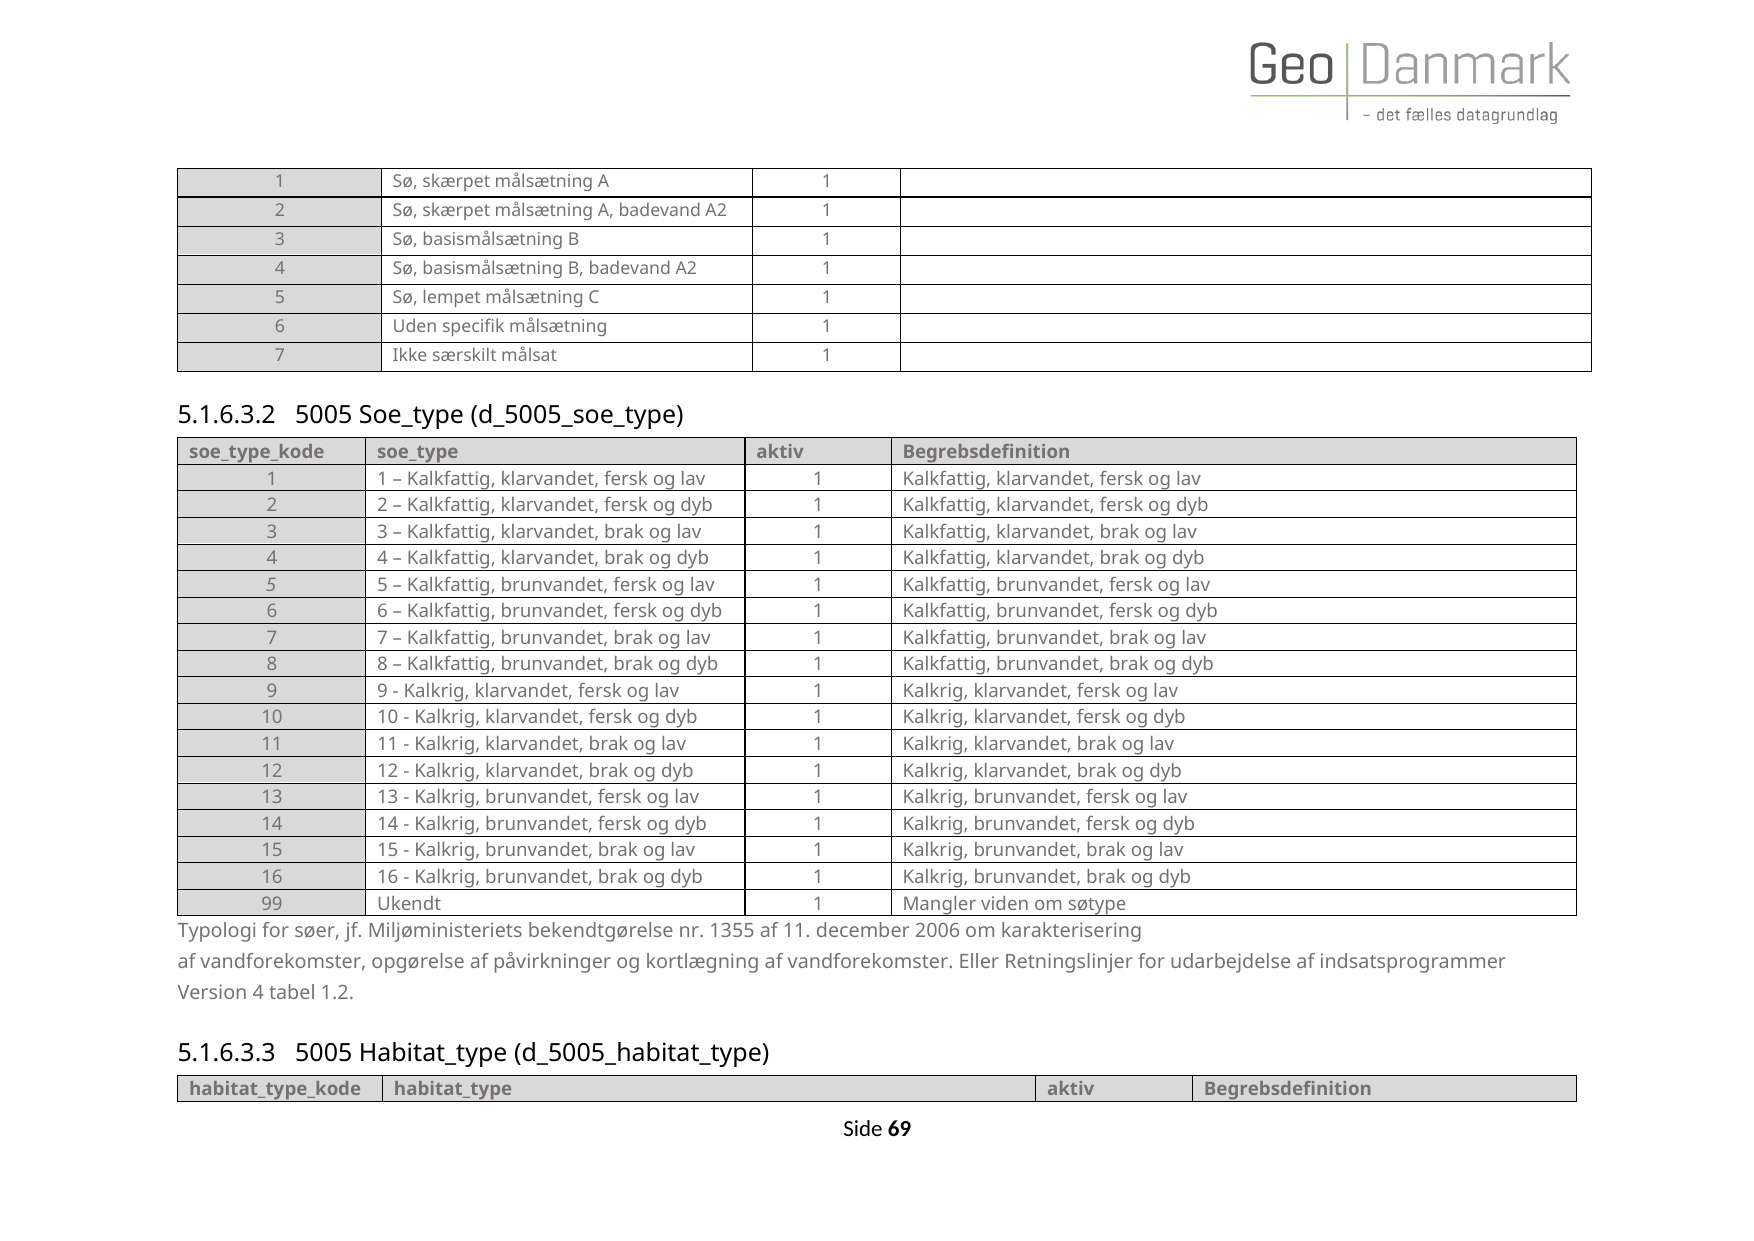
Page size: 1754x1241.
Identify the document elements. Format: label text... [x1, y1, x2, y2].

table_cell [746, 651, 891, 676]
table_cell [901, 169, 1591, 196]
text af vandforekomster, opgørelse af påvirkninger og kortlægning af vandforekomster. Eller Retningslinjer for udarbejdelse af indsatsprogrammer [177, 947, 1577, 974]
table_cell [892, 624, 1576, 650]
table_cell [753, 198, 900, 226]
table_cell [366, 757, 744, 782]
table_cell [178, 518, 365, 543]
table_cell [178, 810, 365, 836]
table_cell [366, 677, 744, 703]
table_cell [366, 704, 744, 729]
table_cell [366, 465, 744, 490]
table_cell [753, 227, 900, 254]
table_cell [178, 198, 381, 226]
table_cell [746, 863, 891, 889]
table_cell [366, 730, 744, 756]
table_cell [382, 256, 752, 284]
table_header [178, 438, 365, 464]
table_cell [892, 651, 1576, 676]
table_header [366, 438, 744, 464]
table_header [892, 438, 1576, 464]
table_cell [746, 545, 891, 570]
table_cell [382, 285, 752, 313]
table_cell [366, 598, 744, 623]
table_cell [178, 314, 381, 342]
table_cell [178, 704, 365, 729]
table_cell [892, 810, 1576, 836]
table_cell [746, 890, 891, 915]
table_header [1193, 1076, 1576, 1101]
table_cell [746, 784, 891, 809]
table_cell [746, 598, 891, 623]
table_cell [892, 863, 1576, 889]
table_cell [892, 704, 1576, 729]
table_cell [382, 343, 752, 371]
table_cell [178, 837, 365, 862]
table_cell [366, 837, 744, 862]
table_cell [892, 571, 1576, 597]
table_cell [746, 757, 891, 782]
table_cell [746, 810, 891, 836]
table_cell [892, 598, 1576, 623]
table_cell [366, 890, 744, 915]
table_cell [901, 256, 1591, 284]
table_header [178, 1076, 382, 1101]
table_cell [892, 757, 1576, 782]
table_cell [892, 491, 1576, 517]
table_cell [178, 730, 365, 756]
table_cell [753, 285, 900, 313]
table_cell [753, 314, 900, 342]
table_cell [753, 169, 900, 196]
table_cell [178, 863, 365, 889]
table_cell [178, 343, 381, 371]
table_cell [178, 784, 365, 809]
text Version 4 tabel 1.2. [177, 978, 1577, 1005]
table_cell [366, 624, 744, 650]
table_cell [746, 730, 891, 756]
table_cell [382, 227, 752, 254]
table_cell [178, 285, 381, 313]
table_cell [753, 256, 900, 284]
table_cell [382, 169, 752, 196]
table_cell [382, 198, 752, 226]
subtitle 5.1.6.3.3 5005 Habitat_type (d_5005_habitat_type) [177, 1034, 1577, 1068]
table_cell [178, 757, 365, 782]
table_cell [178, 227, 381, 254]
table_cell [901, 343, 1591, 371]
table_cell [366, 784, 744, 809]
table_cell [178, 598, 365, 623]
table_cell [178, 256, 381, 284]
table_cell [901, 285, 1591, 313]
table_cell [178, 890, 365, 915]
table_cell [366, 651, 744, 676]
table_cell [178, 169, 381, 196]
picture [1244, 32, 1577, 132]
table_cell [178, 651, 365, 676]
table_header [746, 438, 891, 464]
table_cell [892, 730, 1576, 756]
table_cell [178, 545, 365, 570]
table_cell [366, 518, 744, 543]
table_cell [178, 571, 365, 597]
subtitle 5.1.6.3.2 5005 Soe_type (d_5005_soe_type) [177, 397, 1577, 431]
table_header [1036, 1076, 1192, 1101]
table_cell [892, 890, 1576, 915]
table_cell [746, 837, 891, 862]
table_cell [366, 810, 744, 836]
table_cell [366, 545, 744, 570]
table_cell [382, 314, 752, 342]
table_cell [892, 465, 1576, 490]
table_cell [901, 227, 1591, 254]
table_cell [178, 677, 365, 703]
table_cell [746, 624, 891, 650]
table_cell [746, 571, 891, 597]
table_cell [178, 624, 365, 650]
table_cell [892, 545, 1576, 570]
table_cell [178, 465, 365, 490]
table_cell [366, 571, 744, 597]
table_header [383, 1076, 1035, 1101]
text Typologi for søer, jf. Miljøministeriets bekendtgørelse nr. 1355 af 11. december 2006 om karakterisering [177, 916, 1577, 943]
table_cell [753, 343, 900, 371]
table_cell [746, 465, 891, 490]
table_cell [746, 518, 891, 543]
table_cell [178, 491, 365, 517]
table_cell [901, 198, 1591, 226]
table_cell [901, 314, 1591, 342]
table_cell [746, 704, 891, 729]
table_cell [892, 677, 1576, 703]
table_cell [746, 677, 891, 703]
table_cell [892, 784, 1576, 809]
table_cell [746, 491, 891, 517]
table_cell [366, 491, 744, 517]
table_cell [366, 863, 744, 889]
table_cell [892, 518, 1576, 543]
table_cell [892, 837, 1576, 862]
